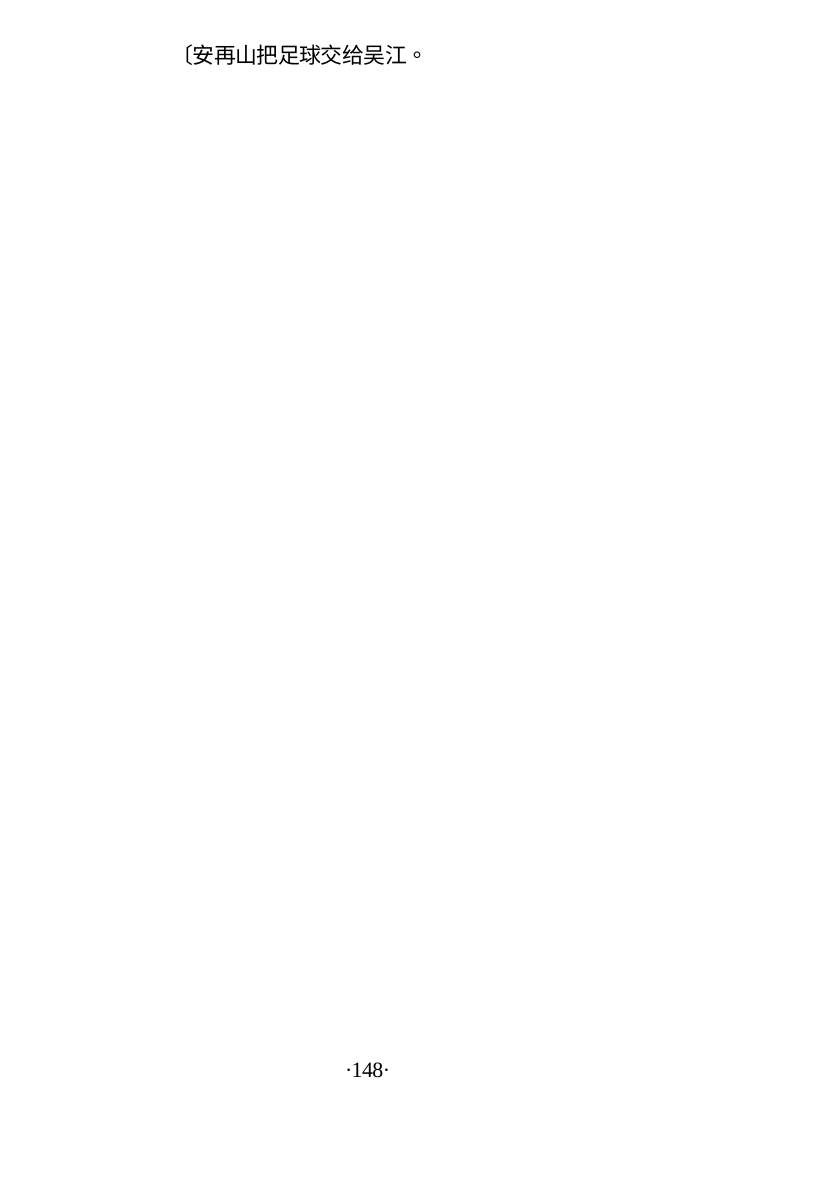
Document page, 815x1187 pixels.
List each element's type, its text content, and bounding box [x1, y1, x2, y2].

text 〔安再山把足球交给吴江。 [171, 42, 780, 69]
